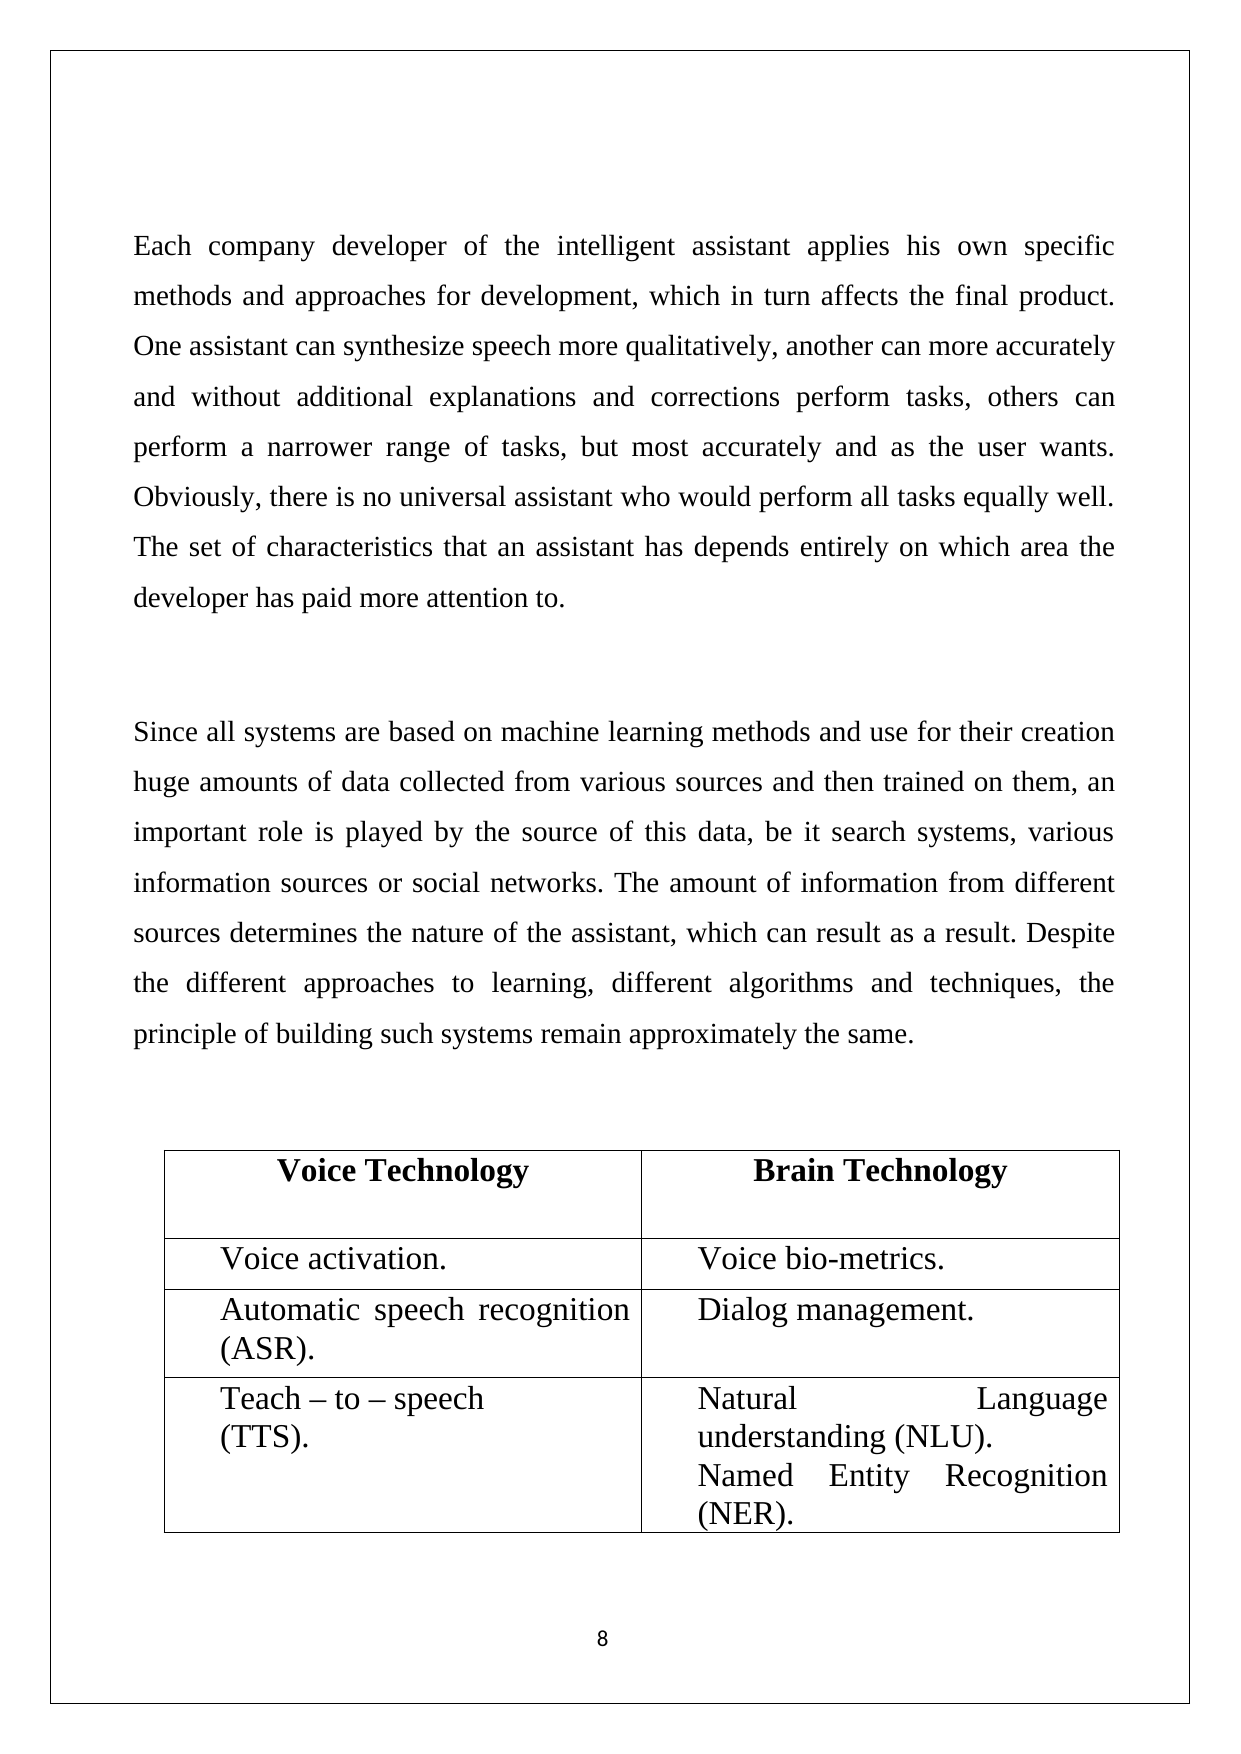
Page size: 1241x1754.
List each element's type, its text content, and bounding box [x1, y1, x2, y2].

table_cell Automatic speech recognition (ASR). [165, 1290, 641, 1377]
text Since all systems are based on machine learning methods and use for their creation huge amounts of data collected from various sources and then trained on them, an important role is played by the source of this data, be it search systems, various information sources or social networks. The amount of information from different sources determines the nature of the assistant, which can result as a result. Despite the different approaches to learning, different algorithms and techniques, the principle of building such systems remain approximately the same. [133, 714, 1116, 1049]
table_cell Dialog management. [642, 1290, 1119, 1377]
table_header Brain Technology [642, 1151, 1119, 1237]
table_cell Voice activation. [165, 1239, 641, 1289]
table_header Voice Technology [165, 1151, 641, 1237]
table_cell Teach – to – speech (TTS). [165, 1378, 641, 1532]
text Each company developer of the intelligent assistant applies his own specific methods and approaches for development, which in turn affects the final product. One assistant can synthesize speech more qualitatively, another can more accurately and without additional explanations and corrections perform tasks, others can perform a narrower range of tasks, but most accurately and as the user wants. Obviously, there is no universal assistant who would perform all tasks equally well. The set of characteristics that an assistant has depends entirely on which area the developer has paid more attention to. [133, 228, 1116, 613]
table_cell Voice bio-metrics. [642, 1239, 1119, 1289]
table_cell Natural Language understanding (NLU). Named Entity Recognition (NER). [642, 1378, 1119, 1532]
